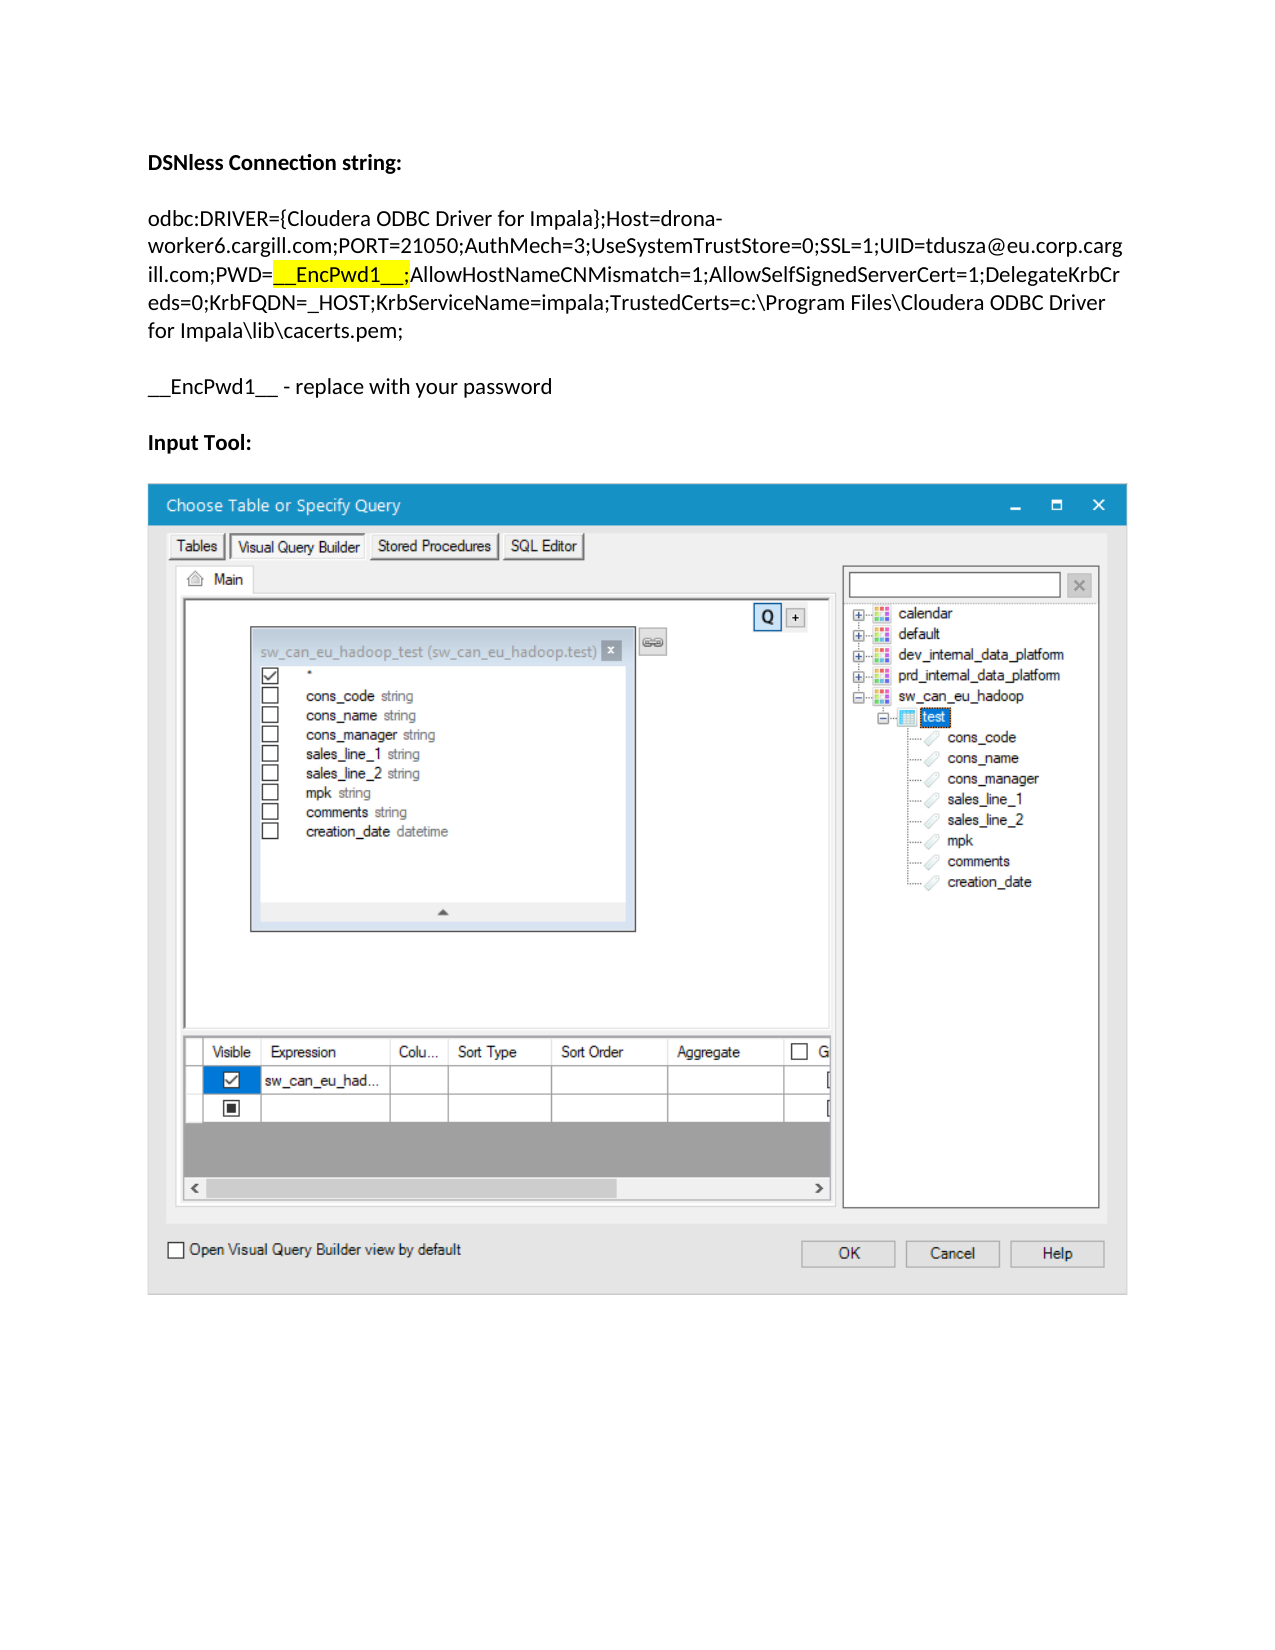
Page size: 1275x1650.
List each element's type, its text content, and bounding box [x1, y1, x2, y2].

picture [147, 483, 1128, 1295]
text Input Tool: [148, 428, 1127, 456]
text DSNless Connection string: [148, 148, 1127, 176]
text __EncPwd1__ - replace with your password [148, 372, 1127, 400]
text odbc:DRIVER={Cloudera ODBC Driver for Impala};Host=drona-worker6.cargill.com;PORT=21050;AuthMech=3;UseSystemTrustStore=0;SSL=1;UID=tdusza@eu.corp.cargill.com;PWD=__EncPwd1__;AllowHostNameCNMismatch=1;AllowSelfSignedServerCert=1;DelegateKrbCreds=0;KrbFQDN=_HOST;KrbServiceName=impala;TrustedCerts=c:\Program Files\Cloudera ODBC Driver for Impala\lib\cacerts.pem; [148, 204, 1127, 344]
